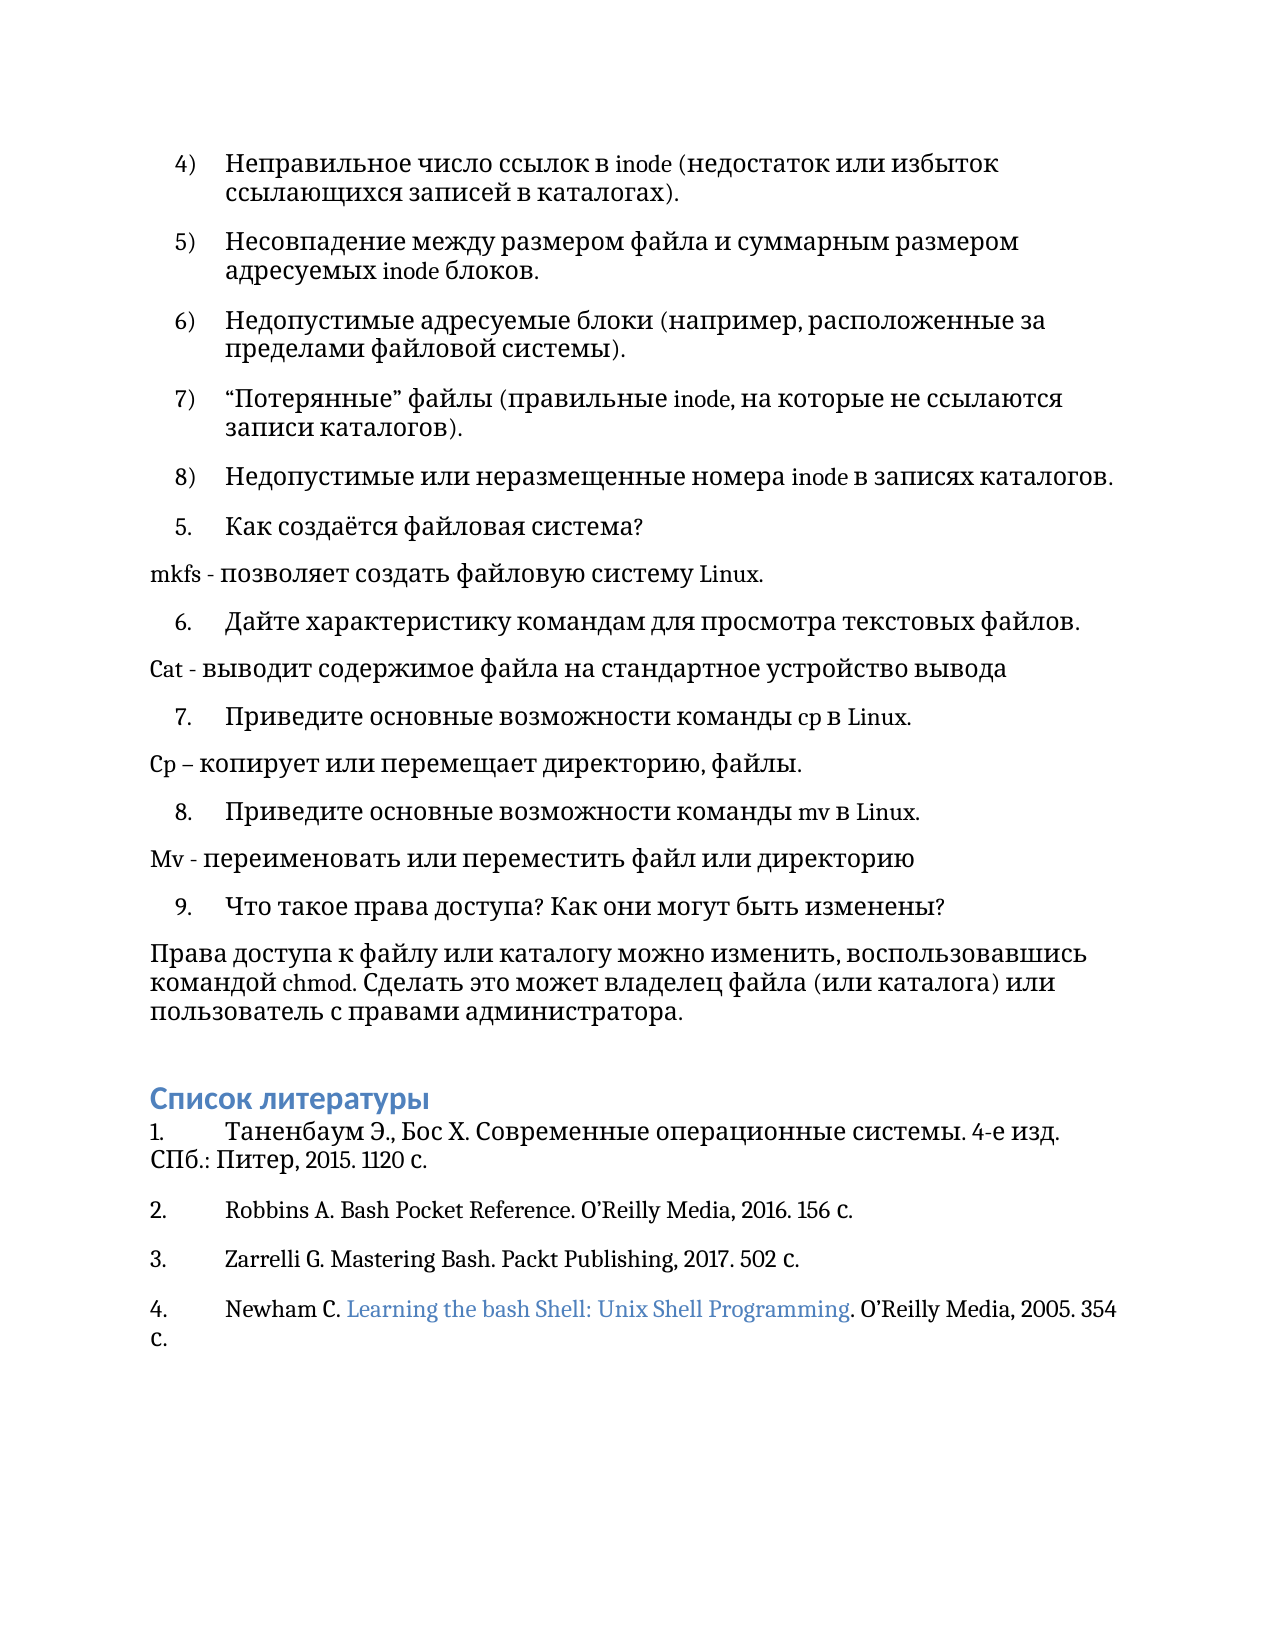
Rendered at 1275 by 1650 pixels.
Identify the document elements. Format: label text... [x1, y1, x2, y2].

text Cat - выводит содержимое файла на стандартное устройство вывода [150, 655, 1125, 684]
list Недопустимые или неразмещенные номера inode в записях каталогов. [175, 463, 1125, 492]
text 2. Robbins A. Bash Pocket Reference. O’Reilly Media, 2016. 156 с. [150, 1196, 1125, 1224]
text Cp – копирует или перемещает директорию, файлы. [150, 750, 1125, 779]
text 4. Newham C. Learning the bash Shell: Unix Shell Programming. O’Reilly Media, 2005. 354 с. [150, 1295, 1125, 1352]
list Несовпадение между размером файла и суммарным размером адресуемых inode блоков. [175, 228, 1125, 286]
text 1. Таненбаум Э., Бос Х. Современные операционные системы. 4-е изд. СПб.: Питер, 2015. 1120 с. [150, 1117, 1125, 1175]
subtitle Список литературы [150, 1077, 1125, 1117]
text mkfs - позволяет создать файловую систему Linux. [150, 560, 1125, 589]
list Как создаётся файловая система? [175, 513, 1125, 542]
list Неправильное число ссылок в inode (недостаток или избыток ссылающихся записей в каталогах). [175, 150, 1125, 207]
list Приведите основные возможности команды cp в Linux. [175, 703, 1125, 732]
text Mv - переименовать или переместить файл или директорию [150, 845, 1125, 874]
list Недопустимые адресуемые блоки (например, расположенные за пределами файловой системы). [175, 307, 1125, 364]
list “Потерянные” файлы (правильные inode, на которые не ссылаются записи каталогов). [175, 385, 1125, 442]
list Что такое права доступа? Как они могут быть изменены? [175, 893, 1125, 922]
text Права доступа к файлу или каталогу можно изменить, воспользовавшись командой chmod. Сделать это может владелец файла (или каталога) или пользователь с правами администратора. [150, 940, 1125, 1027]
list Дайте характеристику командам для просмотра текстовых файлов. [175, 608, 1125, 637]
text 3. Zarrelli G. Mastering Bash. Packt Publishing, 2017. 502 с. [150, 1245, 1125, 1274]
list Приведите основные возможности команды mv в Linux. [175, 798, 1125, 827]
